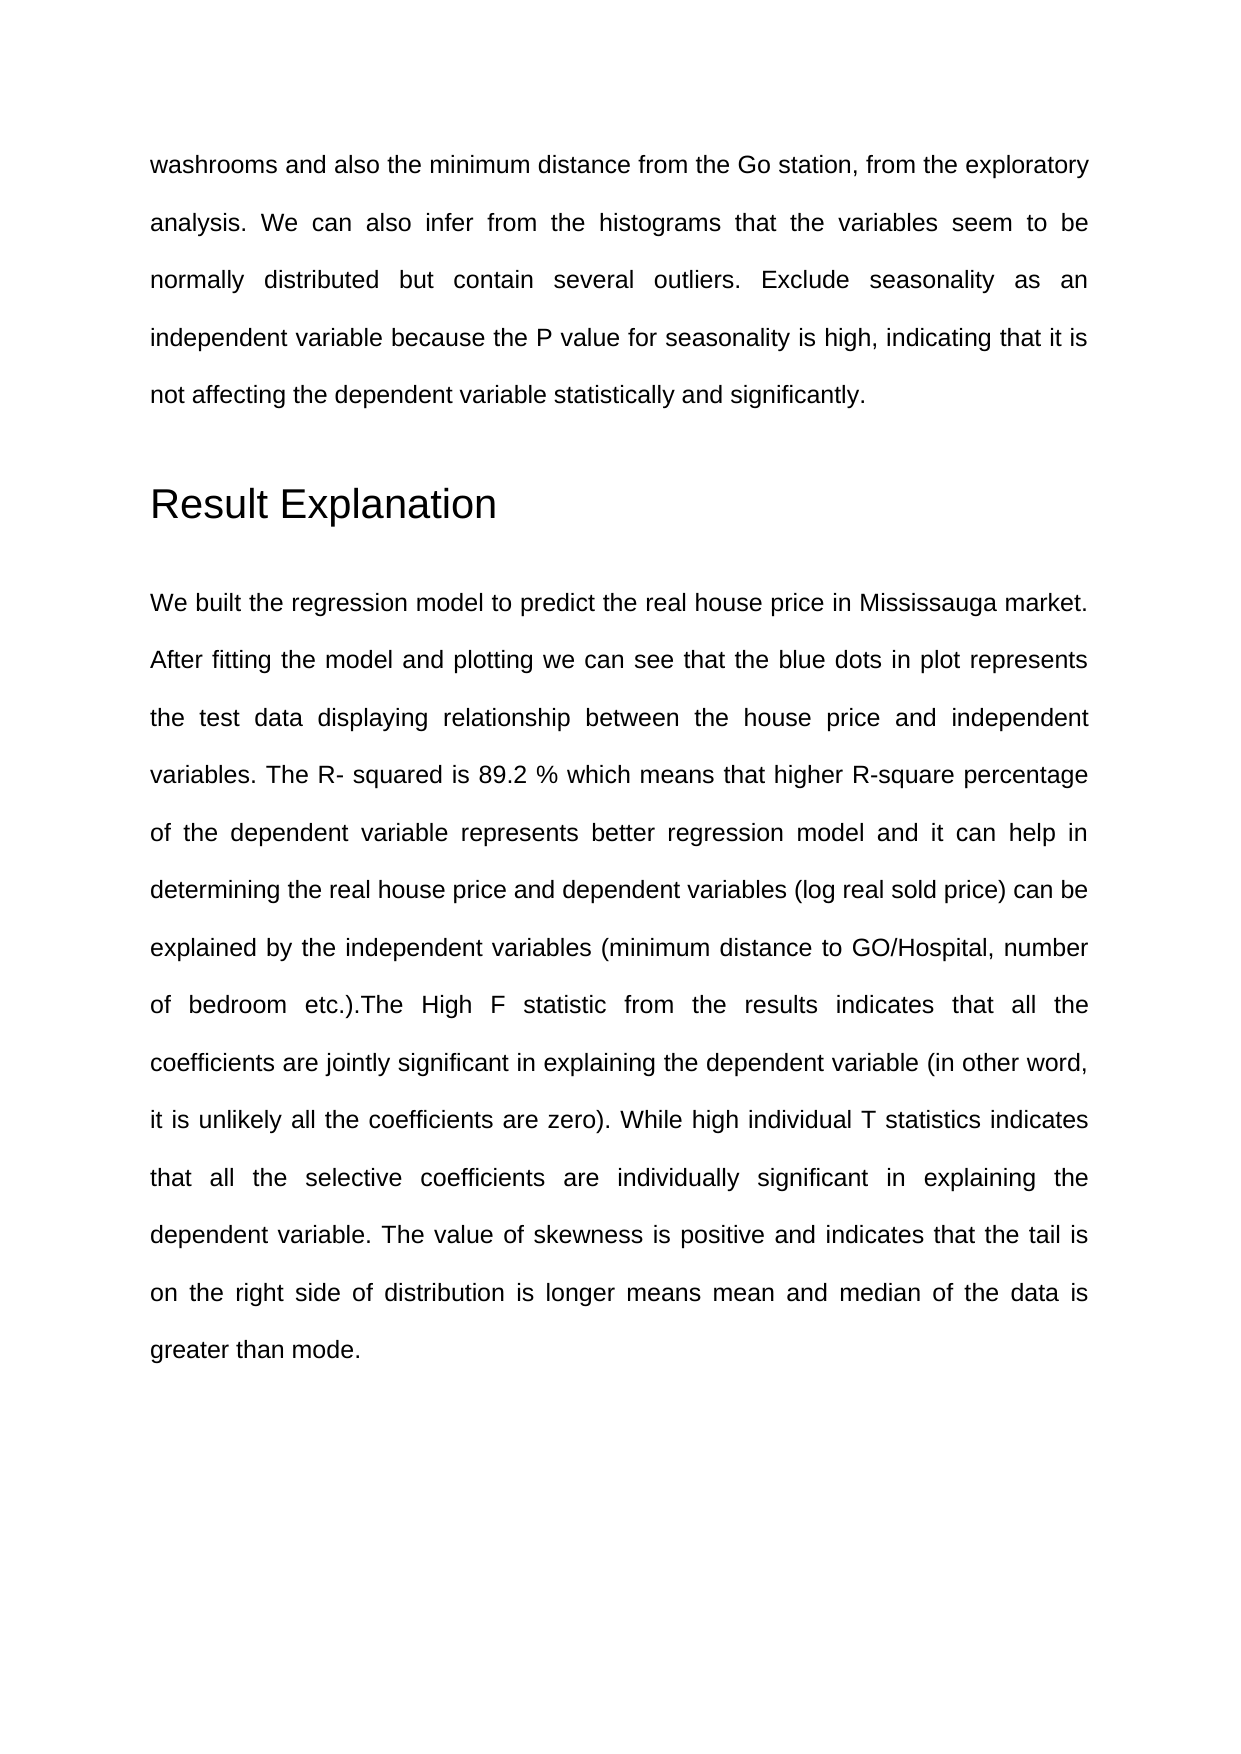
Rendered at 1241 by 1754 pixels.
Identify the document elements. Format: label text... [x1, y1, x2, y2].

subtitle Result Explanation [150, 479, 1090, 527]
text We built the regression model to predict the real house price in Mississauga market. After fitting the model and plotting we can see that the blue dots in plot represents the test data displaying relationship between the house price and independent variables. The R- squared is 89.2 % which means that higher R-square percentage of the dependent variable represents better regression model and it can help in determining the real house price and dependent variables (log real sold price) can be explained by the independent variables (minimum distance to GO/Hospital, number of bedroom etc.).The High F statistic from the results indicates that all the coefficients are jointly significant in explaining the dependent variable (in other word, it is unlikely all the coefficients are zero). While high individual T statistics indicates that all the selective coefficients are individually significant in explaining the dependent variable. The value of skewness is positive and indicates that the tail is on the right side of distribution is longer means mean and median of the data is greater than mode. [150, 587, 1090, 1364]
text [150, 150, 1090, 409]
